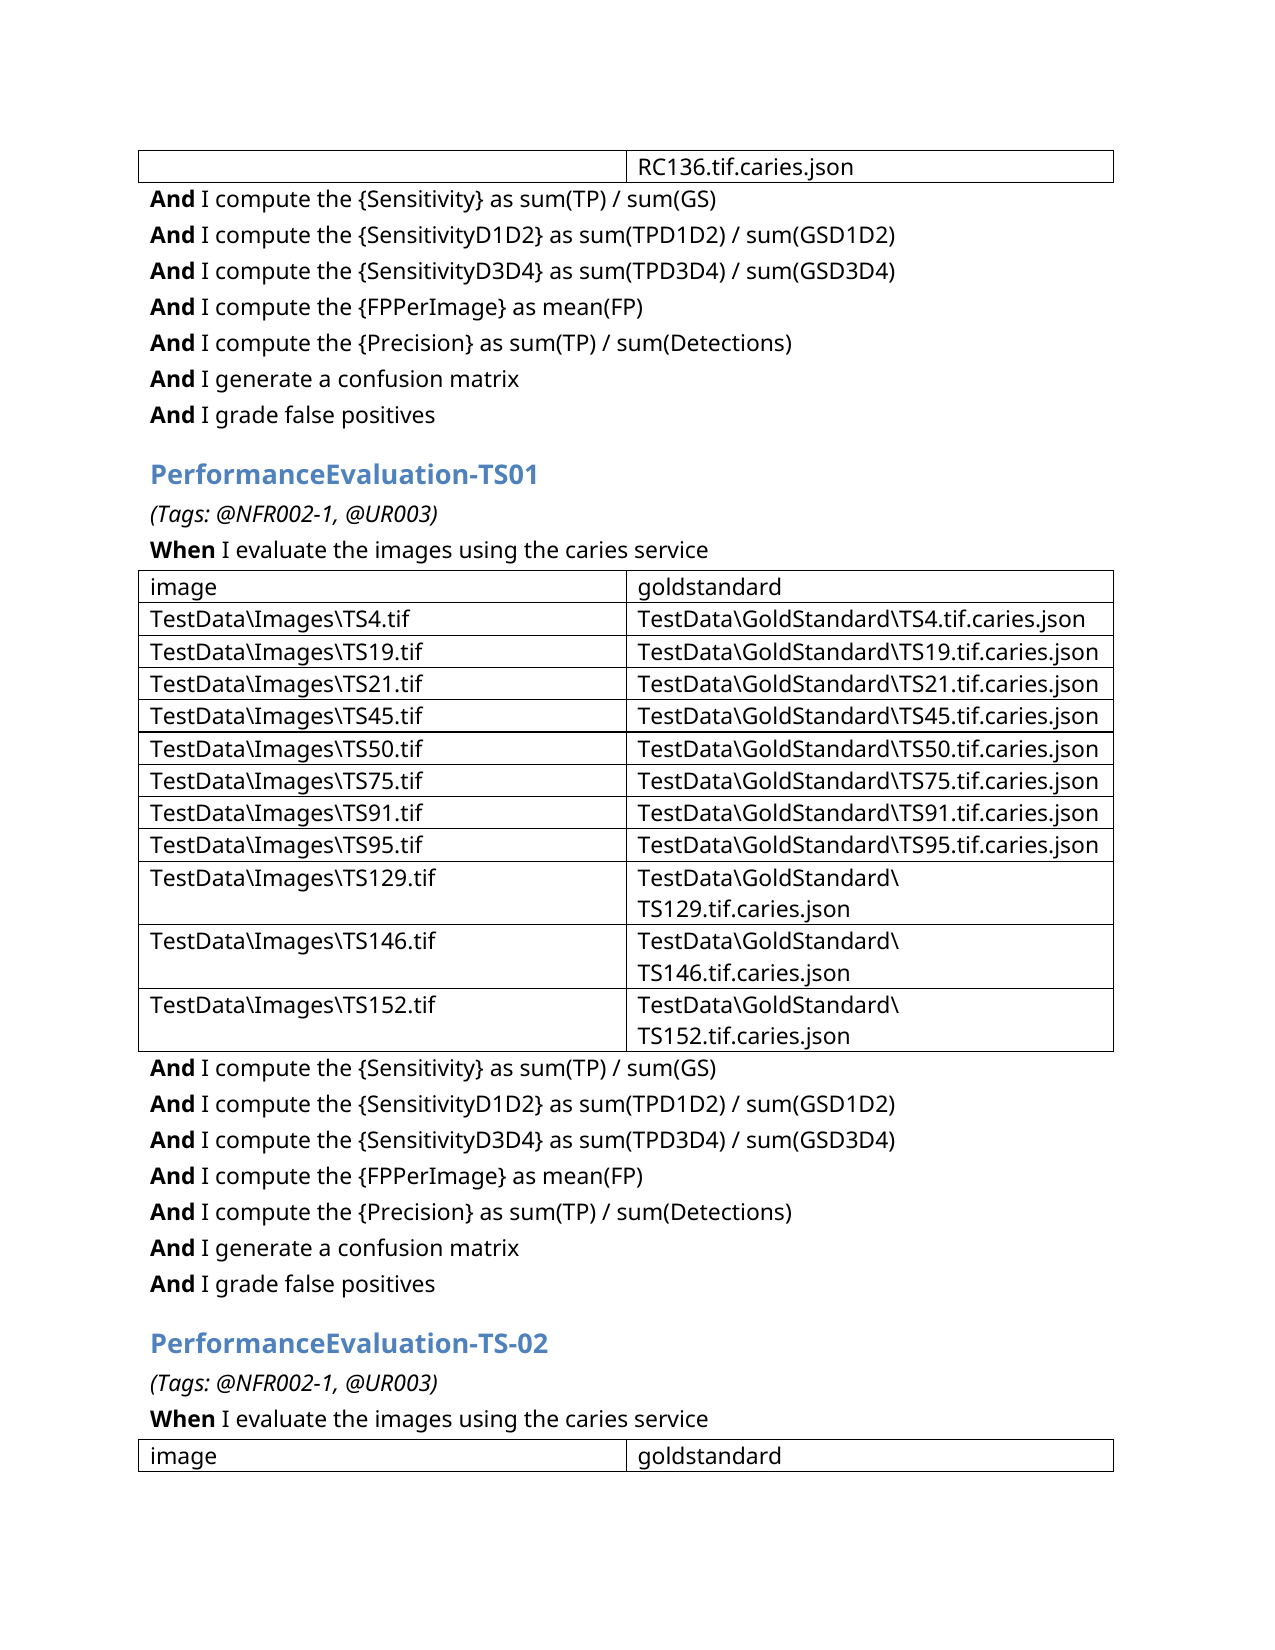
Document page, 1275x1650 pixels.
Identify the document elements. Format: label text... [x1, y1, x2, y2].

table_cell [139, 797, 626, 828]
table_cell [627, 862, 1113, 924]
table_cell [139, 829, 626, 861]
text And I compute the {SensitivityD1D2} as sum(TPD1D2) / sum(GSD1D2) [150, 1088, 1125, 1119]
text And I generate a confusion matrix [150, 363, 1125, 394]
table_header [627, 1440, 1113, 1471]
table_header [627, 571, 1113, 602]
text (Tags: @NFR002-1, @UR003) [150, 498, 1125, 529]
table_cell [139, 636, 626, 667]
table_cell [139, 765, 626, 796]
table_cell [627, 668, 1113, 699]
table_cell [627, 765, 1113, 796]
text And I compute the {Sensitivity} as sum(TP) / sum(GS) [150, 1052, 1125, 1083]
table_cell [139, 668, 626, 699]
text And I compute the {SensitivityD1D2} as sum(TPD1D2) / sum(GSD1D2) [150, 219, 1125, 251]
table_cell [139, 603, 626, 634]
text And I grade false positives [150, 1268, 1125, 1299]
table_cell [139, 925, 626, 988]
text And I generate a confusion matrix [150, 1232, 1125, 1263]
text And I compute the {FPPerImage} as mean(FP) [150, 1160, 1125, 1191]
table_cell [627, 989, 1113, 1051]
subtitle PerformanceEvaluation-TS-02 [150, 1325, 1125, 1362]
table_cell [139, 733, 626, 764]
text When I evaluate the images using the caries service [150, 534, 1125, 565]
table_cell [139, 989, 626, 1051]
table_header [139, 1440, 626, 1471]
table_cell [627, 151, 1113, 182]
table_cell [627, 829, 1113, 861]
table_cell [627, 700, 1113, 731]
text And I compute the {Precision} as sum(TP) / sum(Detections) [150, 327, 1125, 358]
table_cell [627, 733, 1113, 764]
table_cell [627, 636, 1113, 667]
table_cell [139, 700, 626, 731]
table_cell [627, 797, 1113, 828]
text And I compute the {SensitivityD3D4} as sum(TPD3D4) / sum(GSD3D4) [150, 1124, 1125, 1155]
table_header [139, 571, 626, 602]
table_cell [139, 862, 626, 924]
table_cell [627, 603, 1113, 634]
text (Tags: @NFR002-1, @UR003) [150, 1367, 1125, 1398]
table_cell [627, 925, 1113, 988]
text And I grade false positives [150, 399, 1125, 430]
text When I evaluate the images using the caries service [150, 1403, 1125, 1434]
text And I compute the {SensitivityD3D4} as sum(TPD3D4) / sum(GSD3D4) [150, 255, 1125, 286]
text And I compute the {FPPerImage} as mean(FP) [150, 291, 1125, 322]
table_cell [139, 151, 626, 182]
subtitle PerformanceEvaluation-TS01 [150, 456, 1125, 493]
text And I compute the {Precision} as sum(TP) / sum(Detections) [150, 1196, 1125, 1227]
text And I compute the {Sensitivity} as sum(TP) / sum(GS) [150, 183, 1125, 214]
